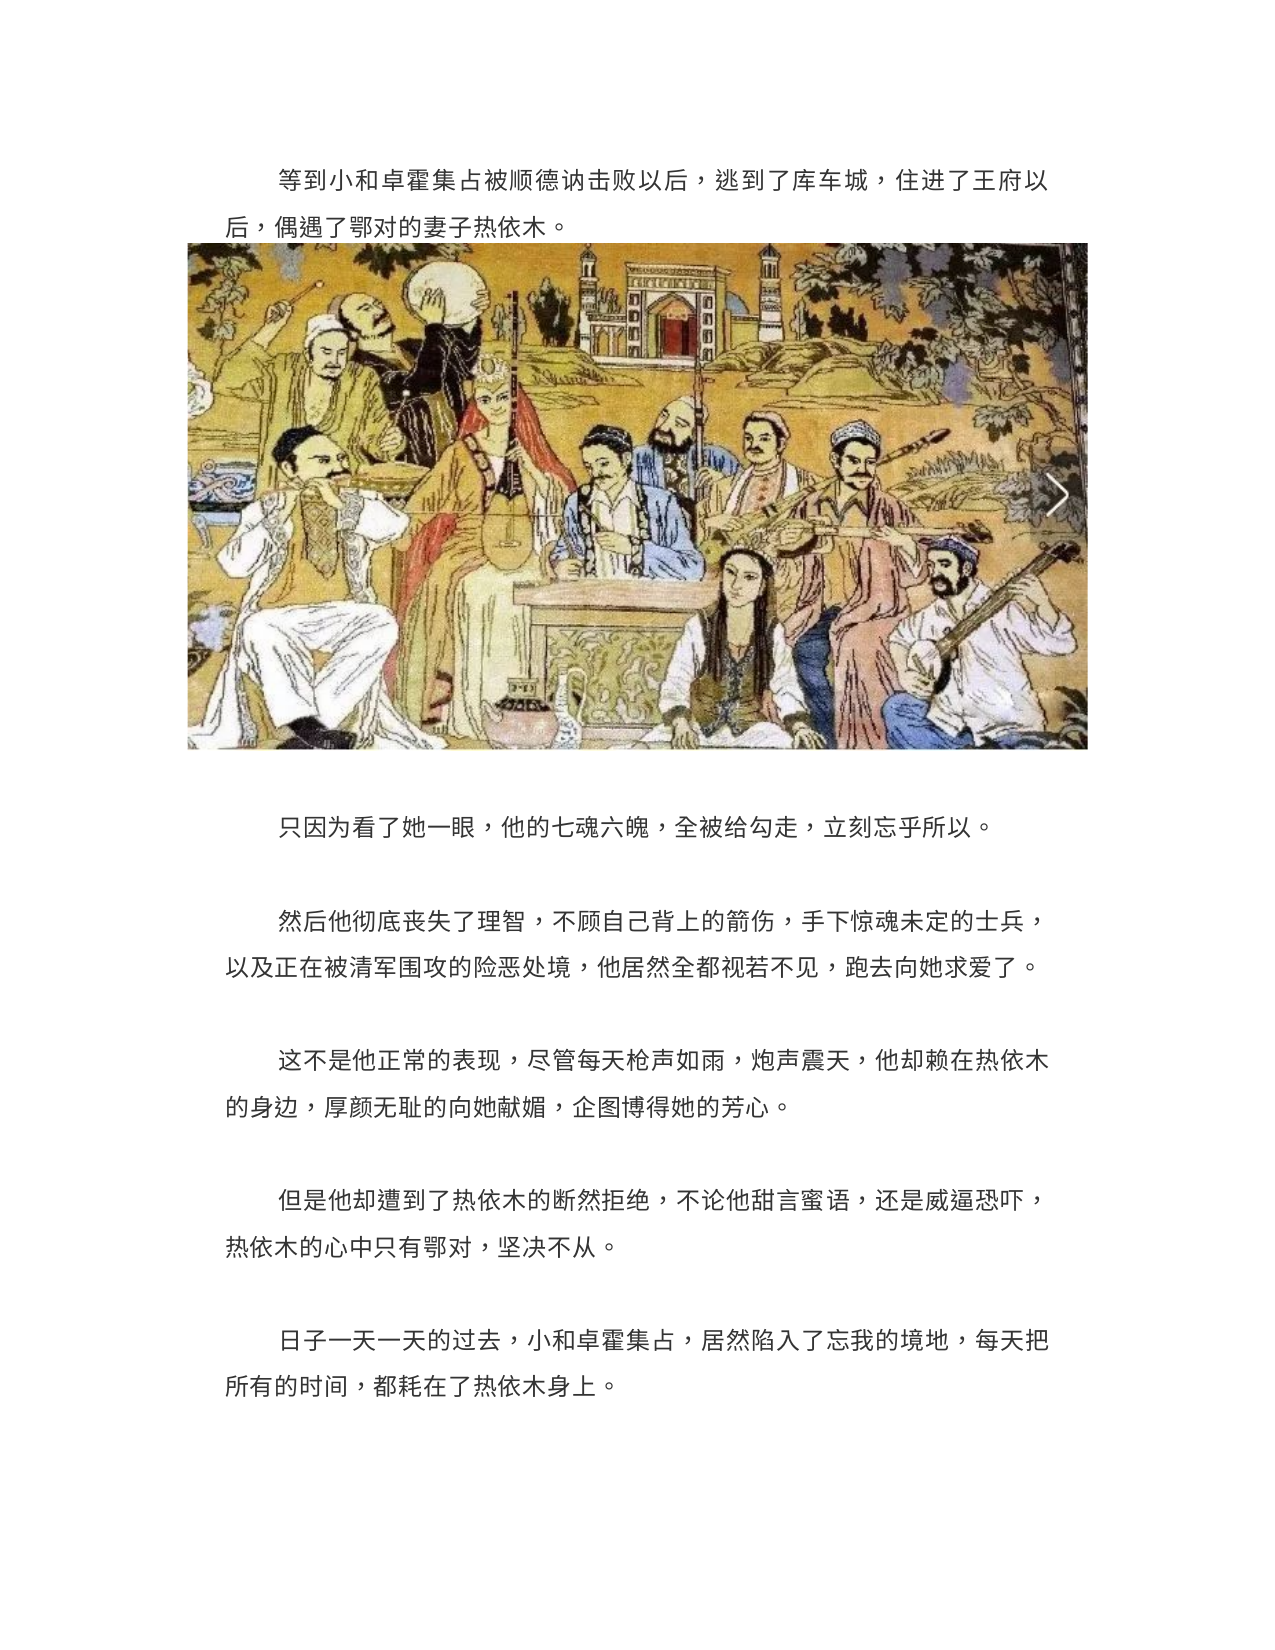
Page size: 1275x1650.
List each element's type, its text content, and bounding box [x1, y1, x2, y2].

text 日子一天一天的过去，小和卓霍集占，居然陷入了忘我的境地，每天把所有的时间，都耗在了热依木身上。 [225, 1310, 1050, 1403]
text 这不是他正常的表现，尽管每天枪声如雨，炮声震天，他却赖在热依木的身边，厚颜无耻的向她献媚，企图博得她的芳心。 [225, 1030, 1050, 1123]
text 等到小和卓霍集占被顺德讷击败以后，逃到了库车城，住进了王府以后，偶遇了鄂对的妻子热依木。 [225, 150, 1050, 243]
text 然后他彻底丧失了理智，不顾自己背上的箭伤，手下惊魂未定的士兵，以及正在被清军围攻的险恶处境，他居然全都视若不见，跑去向她求爱了。 [225, 890, 1050, 983]
picture [187, 243, 1088, 751]
text 只因为看了她一眼，他的七魂六魄，全被给勾走，立刻忘乎所以。 [225, 797, 1050, 843]
text 但是他却遭到了热依木的断然拒绝，不论他甜言蜜语，还是威逼恐吓，热依木的心中只有鄂对，坚决不从。 [225, 1170, 1050, 1263]
